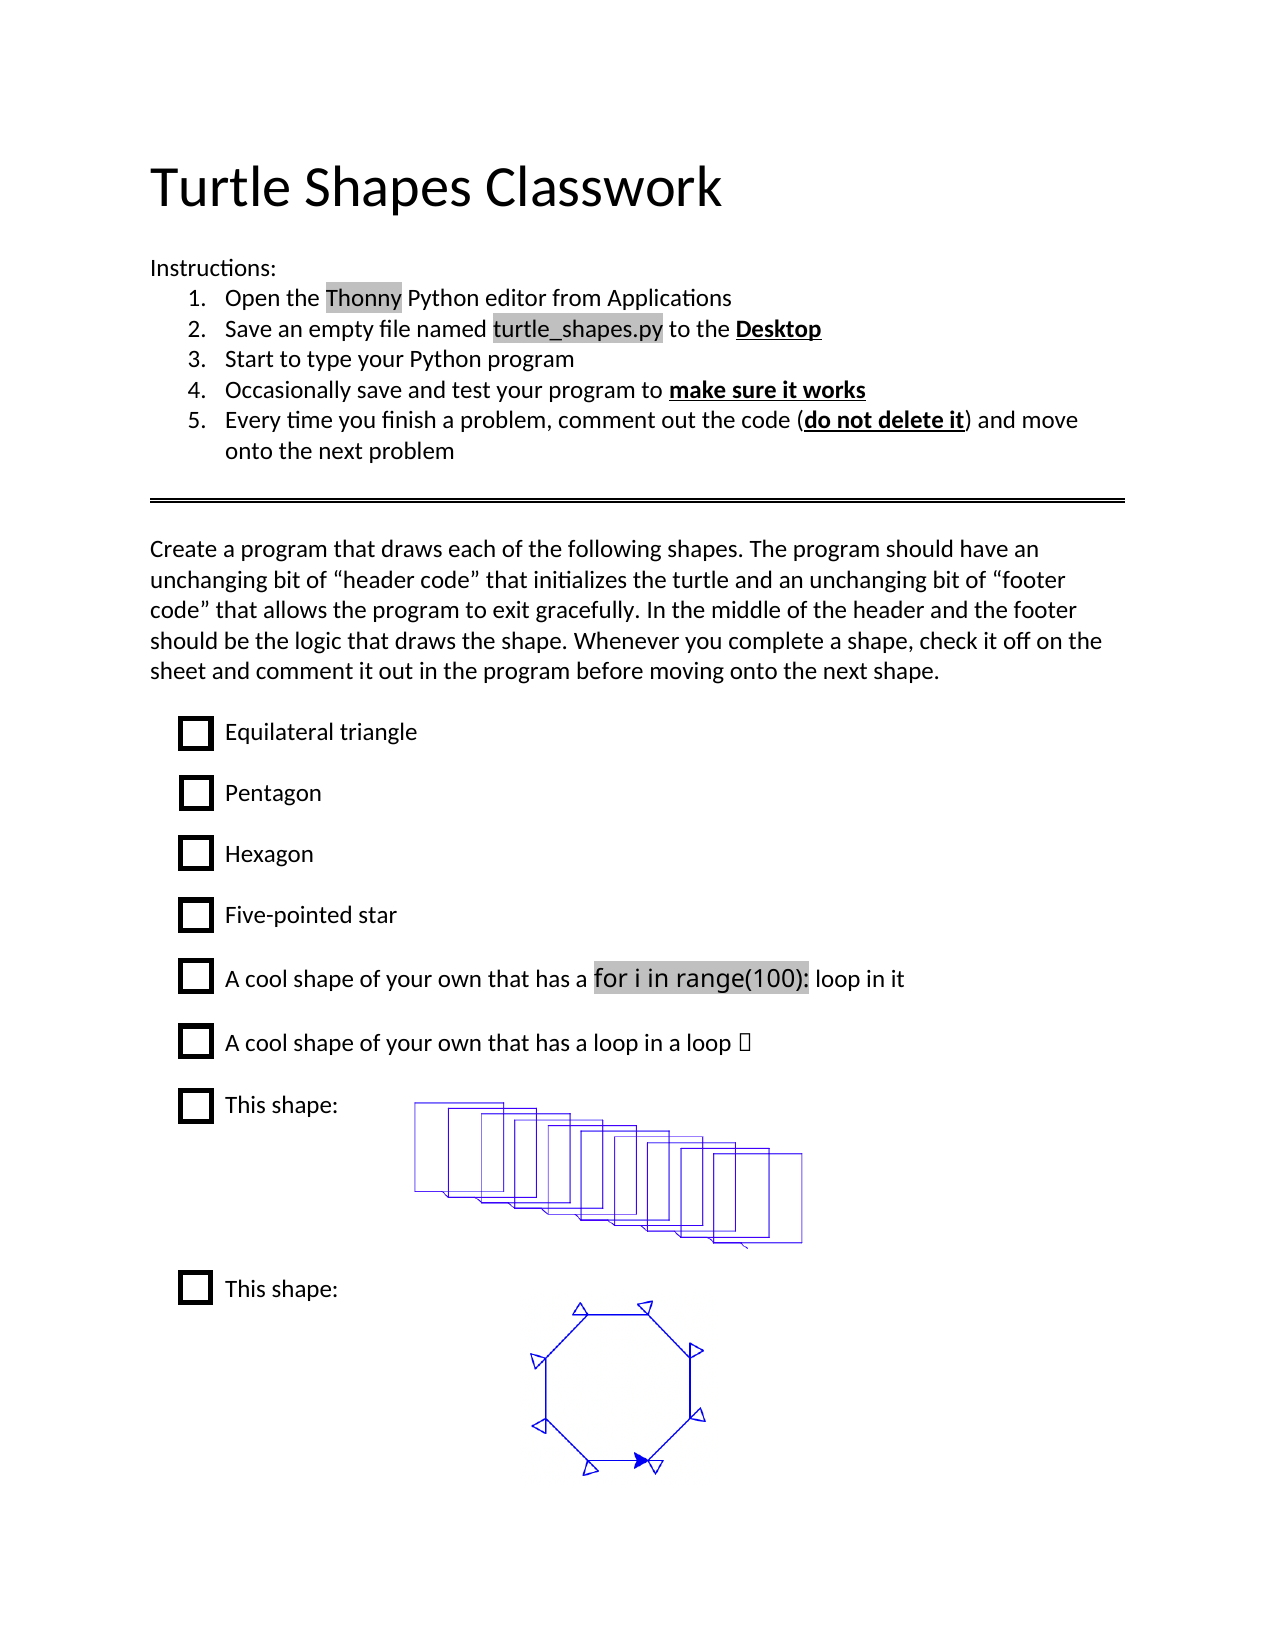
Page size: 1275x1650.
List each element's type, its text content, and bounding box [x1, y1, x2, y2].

list Save an empty file named turtle_shapes.py to the Desktop [663, 313, 1125, 343]
text Instructions: [150, 252, 1125, 282]
title Turtle Shapes Classwork [150, 150, 1125, 221]
list Save an empty file named turtle_shapes.py to the Desktop [187, 313, 493, 343]
text Hexagon [225, 838, 1125, 869]
picture [400, 1120, 809, 1254]
text A cool shape of your own that has a loop in a loop [225, 1025, 1125, 1059]
text This shape: [225, 1273, 1125, 1303]
list Every time you finish a problem, comment out the code (do not delete it) and move onto the next problem [187, 404, 1125, 465]
list Open the Thonny Python editor from Applications [402, 282, 1125, 313]
text Create a program that draws each of the following shapes. The program should have an unchanging bit of “header code” that initializes the turtle and an unchanging bit of “footer code” that allows the program to exit gracefully. In the middle of the header and the footer should be the logic that draws the shape. Whenever you complete a shape, check it off on the sheet and comment it out in the program before moving onto the next shape. [150, 533, 1125, 686]
text Pentagon [225, 777, 1125, 808]
text This shape: [225, 1090, 1125, 1120]
list Start to type your Python program [187, 343, 1125, 374]
text A cool shape of your own that has a for i in range(100): loop in it [225, 961, 594, 994]
text A cool shape of your own that has a for i in range(100): loop in it [809, 961, 1125, 994]
list Occasionally save and test your program to make sure it works [187, 374, 1125, 404]
picture [519, 1292, 718, 1485]
list Open the Thonny Python editor from Applications [187, 282, 326, 313]
text Equilateral triangle [225, 716, 1125, 747]
text Five-pointed star [225, 899, 1125, 930]
